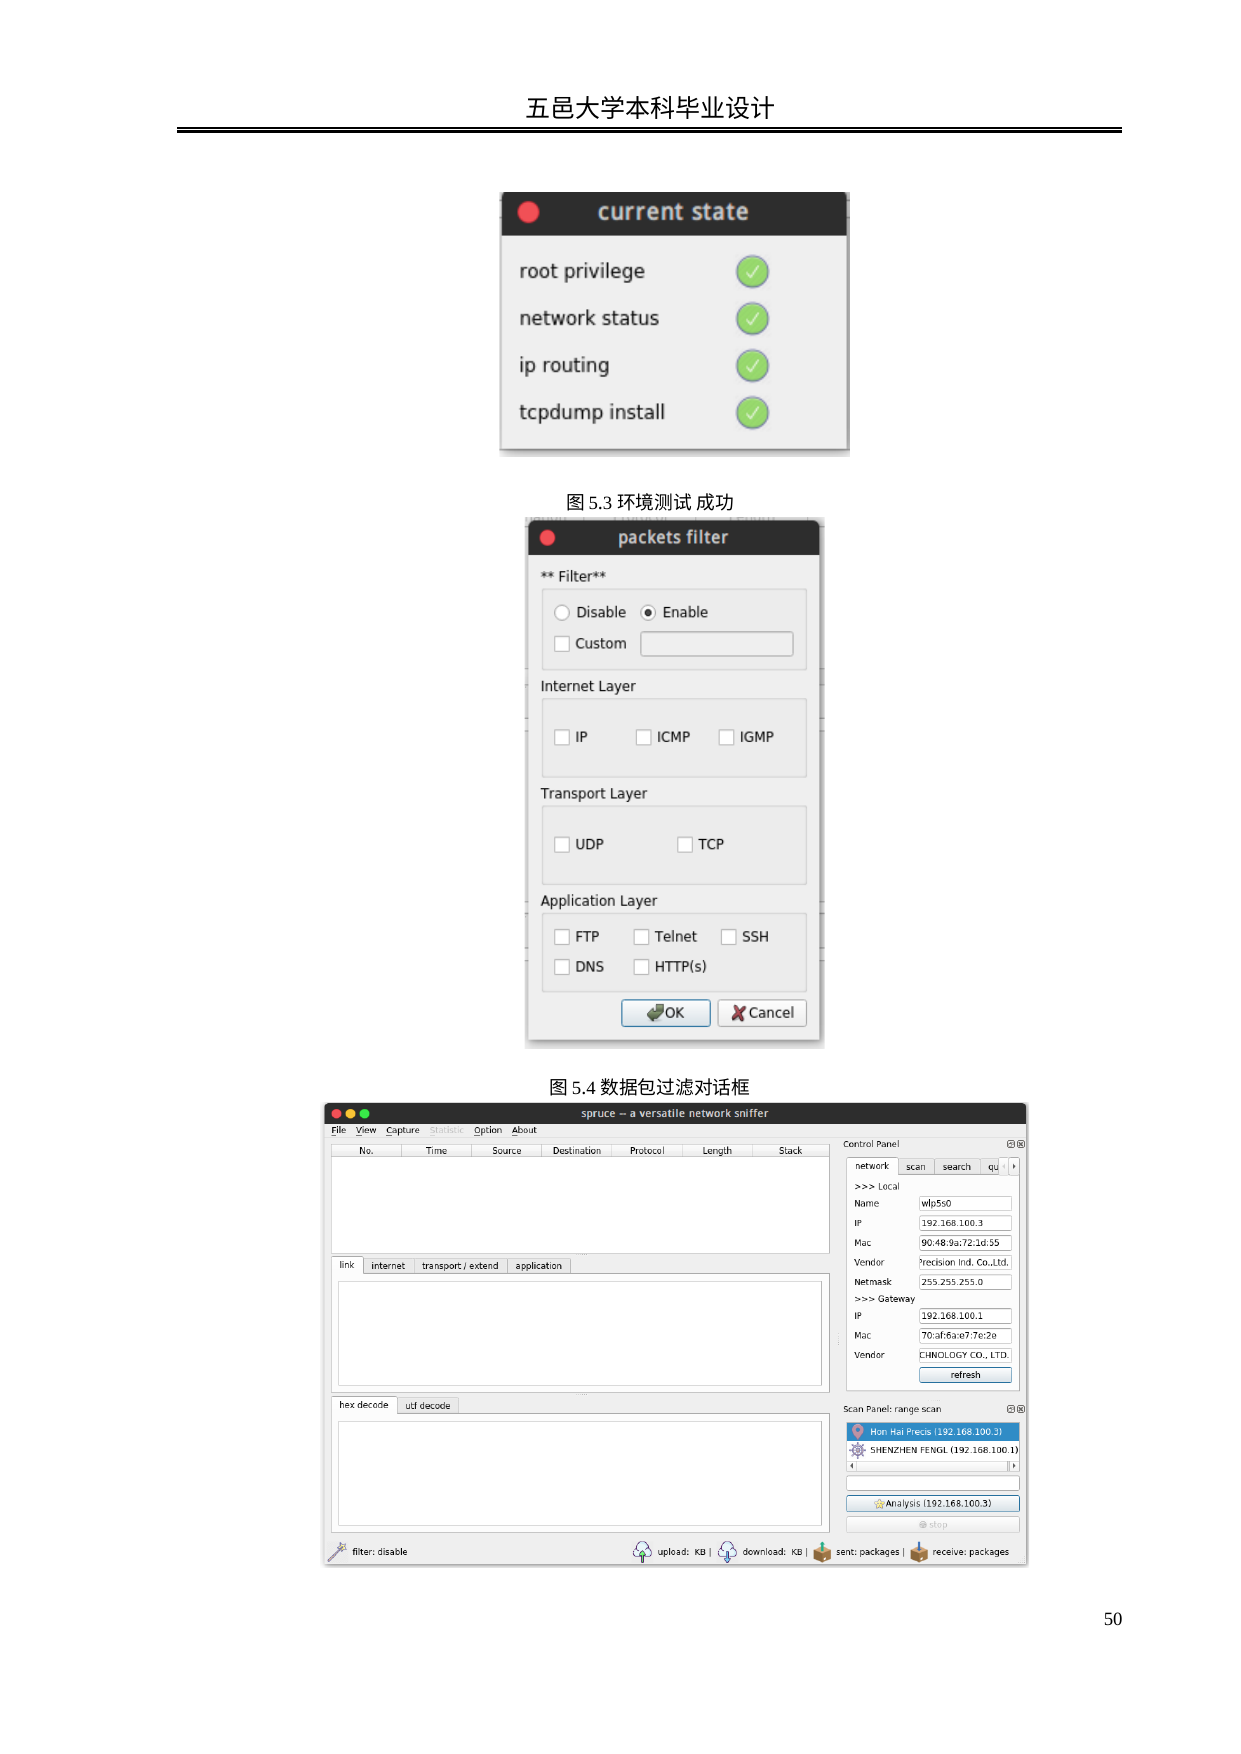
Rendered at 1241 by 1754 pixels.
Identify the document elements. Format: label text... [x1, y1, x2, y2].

picture [320, 1102, 1030, 1568]
picture [524, 517, 825, 1049]
text 图5.3 环境测试 成功 [177, 485, 1122, 518]
text 图5.4 数据包过滤对话框 [177, 1070, 1122, 1103]
picture [499, 192, 850, 457]
